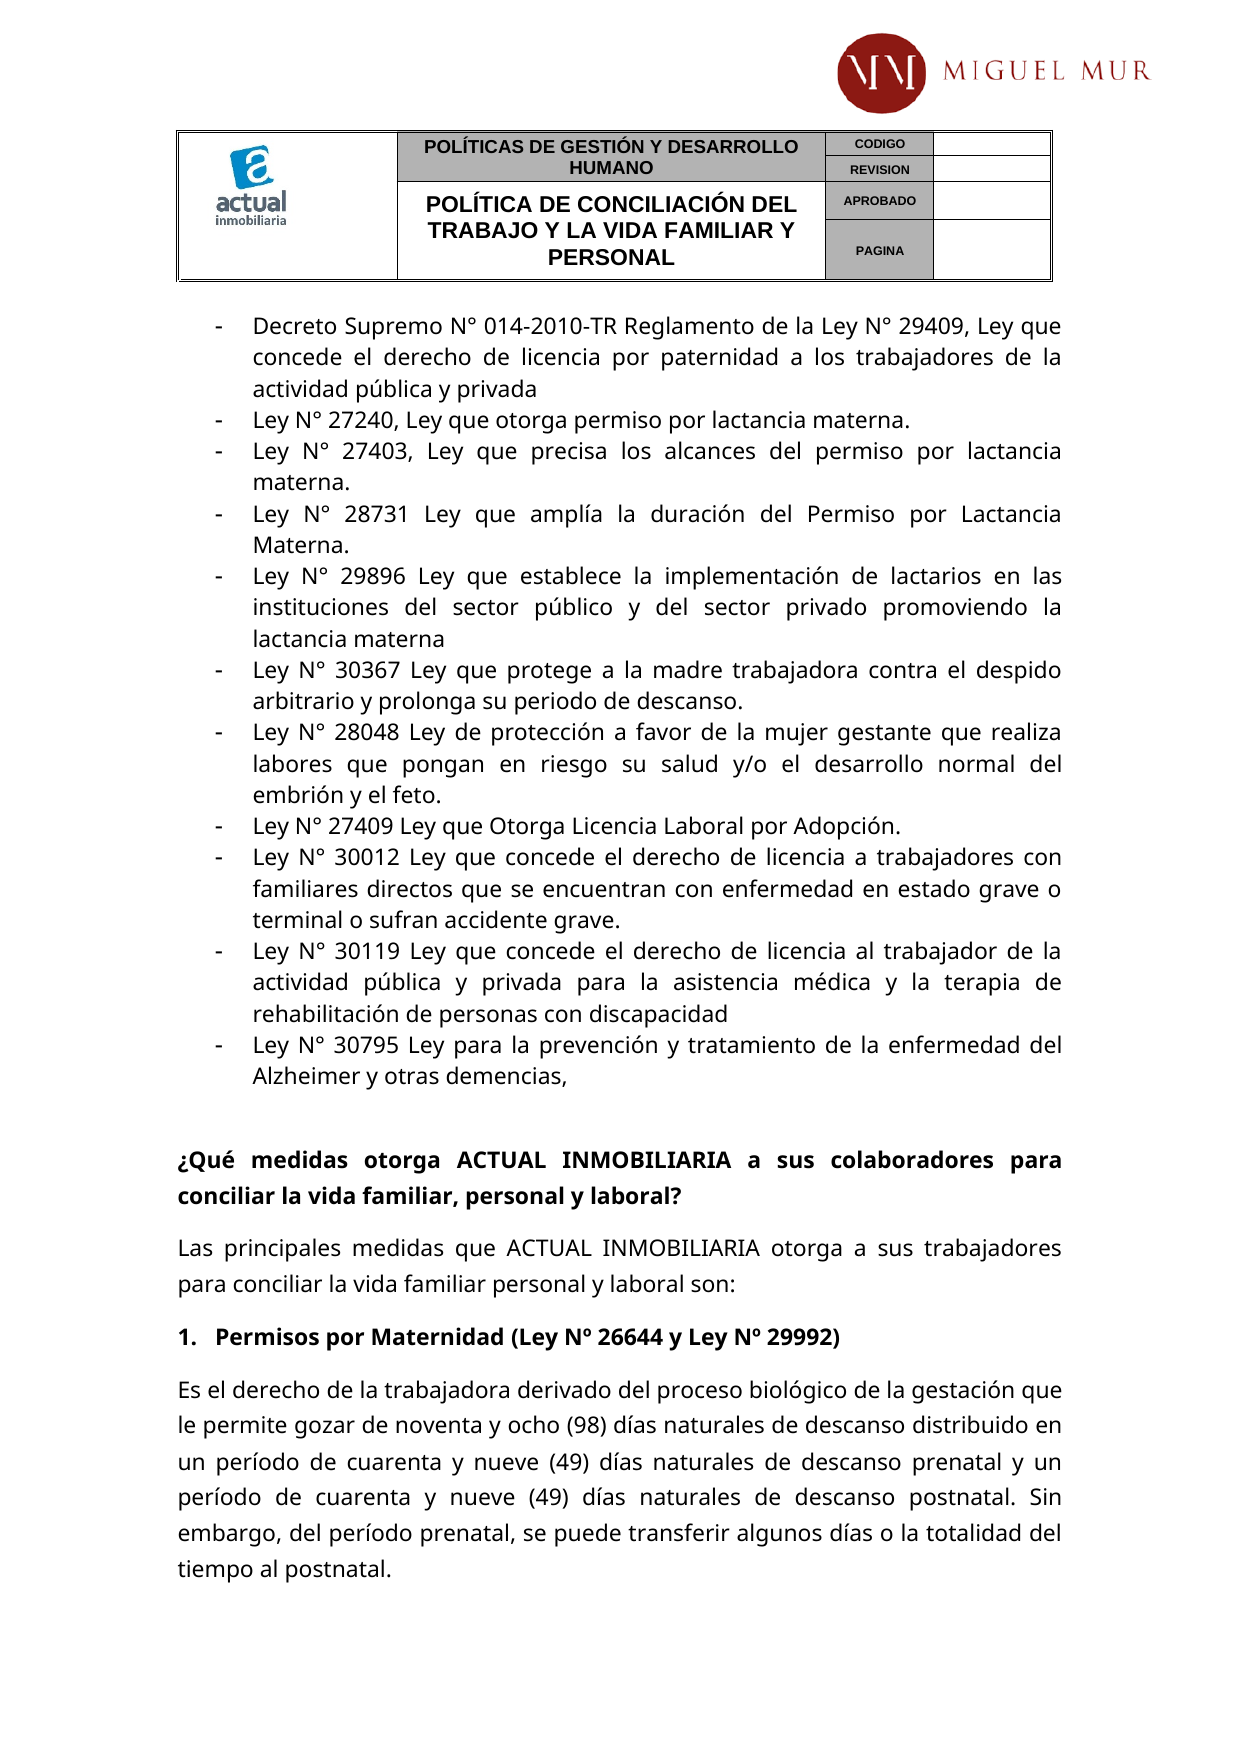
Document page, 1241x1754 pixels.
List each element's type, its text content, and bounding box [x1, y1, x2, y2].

picture [837, 12, 1153, 135]
list Ley N° 28731 Ley que amplía la duración del Permiso por Lactancia Materna. [215, 497, 1063, 560]
picture [196, 136, 311, 251]
list Ley N° 29896 Ley que establece la implementación de lactarios en las instituciones del sector público y del sector privado promoviendo la lactancia materna [215, 560, 1063, 654]
list Ley N° 30012 Ley que concede el derecho de licencia a trabajadores con familiares directos que se encuentran con enfermedad en estado grave o terminal o sufran accidente grave. [215, 841, 1063, 935]
list Ley N° 28048 Ley de protección a favor de la mujer gestante que realiza labores que pongan en riesgo su salud y/o el desarrollo normal del embrión y el feto. [215, 716, 1063, 810]
list Ley N° 27240, Ley que otorga permiso por lactancia materna. [215, 404, 1063, 435]
list Ley N° 30795 Ley para la prevención y tratamiento de la enfermedad del Alzheimer y otras demencias, [215, 1029, 1063, 1091]
list Permisos por Maternidad (Ley Nº 26644 y Ley Nº 29992) [177, 1321, 1063, 1352]
list Decreto Supremo N° 014-2010-TR Reglamento de la Ley N° 29409, Ley que concede el derecho de licencia por paternidad a los trabajadores de la actividad pública y privada [215, 310, 1063, 404]
list Ley N° 27409 Ley que Otorga Licencia Laboral por Adopción. [215, 810, 1063, 841]
text ¿Qué medidas otorga ACTUAL INMOBILIARIA a sus colaboradores para conciliar la vida familiar, personal y laboral? [177, 1144, 1063, 1211]
list Ley N° 30367 Ley que protege a la madre trabajadora contra el despido arbitrario y prolonga su periodo de descanso. [215, 654, 1063, 716]
text Es el derecho de la trabajadora derivado del proceso biológico de la gestación que le permite gozar de noventa y ocho (98) días naturales de descanso distribuido en un período de cuarenta y nueve (49) días naturales de descanso prenatal y un período de cuarenta y nueve (49) días naturales de descanso postnatal. Sin embargo, del período prenatal, se puede transferir algunos días o la totalidad del tiempo al postnatal. [177, 1373, 1063, 1584]
list Ley N° 30119 Ley que concede el derecho de licencia al trabajador de la actividad pública y privada para la asistencia médica y la terapia de rehabilitación de personas con discapacidad [215, 935, 1063, 1029]
text Las principales medidas que ACTUAL INMOBILIARIA otorga a sus trabajadores para conciliar la vida familiar personal y laboral son: [177, 1232, 1063, 1299]
list Ley N° 27403, Ley que precisa los alcances del permiso por lactancia materna. [215, 435, 1063, 497]
